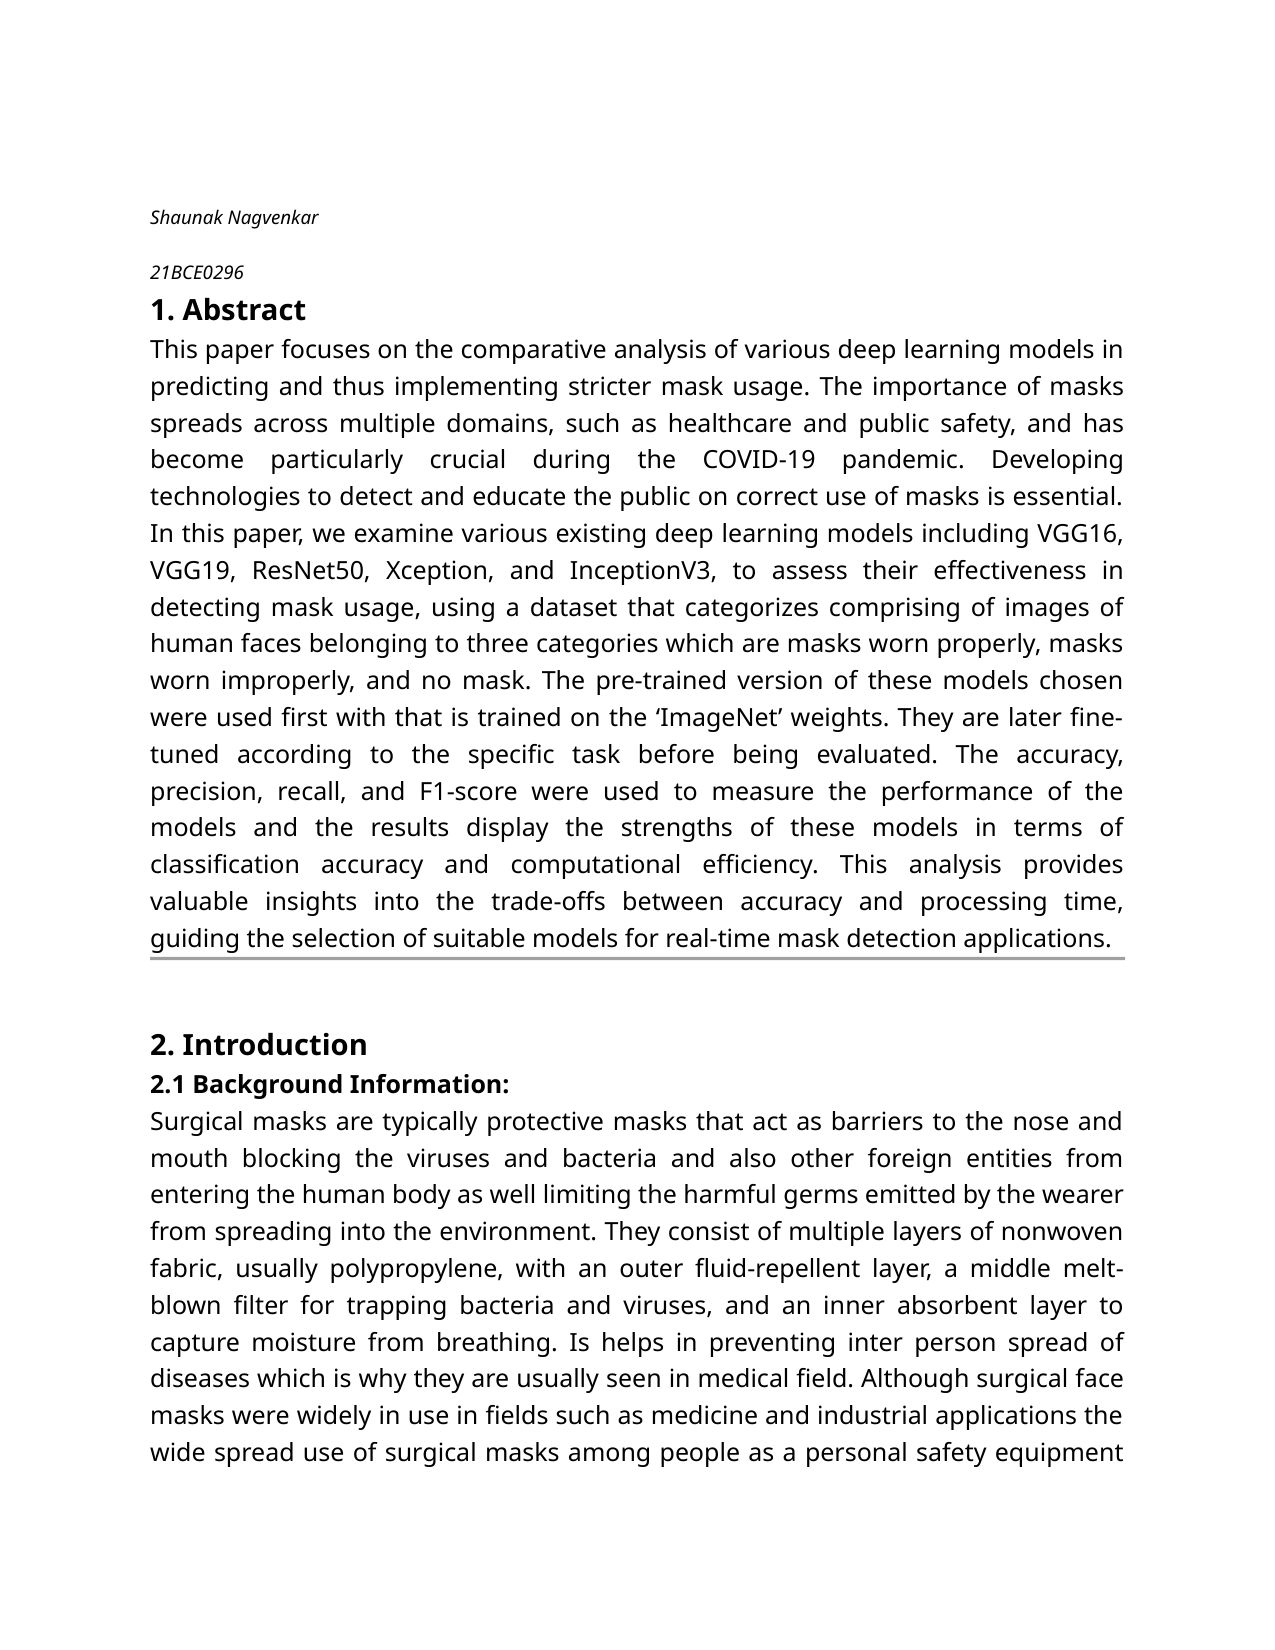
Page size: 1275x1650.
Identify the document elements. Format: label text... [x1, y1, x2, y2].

text 21BCE0296 [150, 259, 1125, 285]
text 2.1 Background Information: [150, 1067, 1125, 1101]
text 2. Introduction [150, 1024, 1125, 1064]
text This paper focuses on the comparative analysis of various deep learning models in predicting and thus implementing stricter mask usage. The importance of masks spreads across multiple domains, such as healthcare and public safety, and has become particularly crucial during the COVID-19 pandemic. Developing technologies to detect and educate the public on correct use of masks is essential. In this paper, we examine various existing deep learning models including VGG16, VGG19, ResNet50, Xception, and InceptionV3, to assess their effectiveness in detecting mask usage, using a dataset that categorizes comprising of images of human faces belonging to three categories which are masks worn properly, masks worn improperly, and no mask. The pre-trained version of these models chosen were used first with that is trained on the ‘ImageNet’ weights. They are later fine-tuned according to the specific task before being evaluated. The accuracy, precision, recall, and F1-score were used to measure the performance of the models and the results display the strengths of these models in terms of classification accuracy and computational efficiency. This analysis provides valuable insights into the trade-offs between accuracy and processing time, guiding the selection of suitable models for real-time mask detection applications. [150, 332, 1125, 954]
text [150, 1103, 1125, 1468]
text Shaunak Nagvenkar [150, 205, 1125, 230]
text 1. Abstract [150, 289, 1125, 329]
